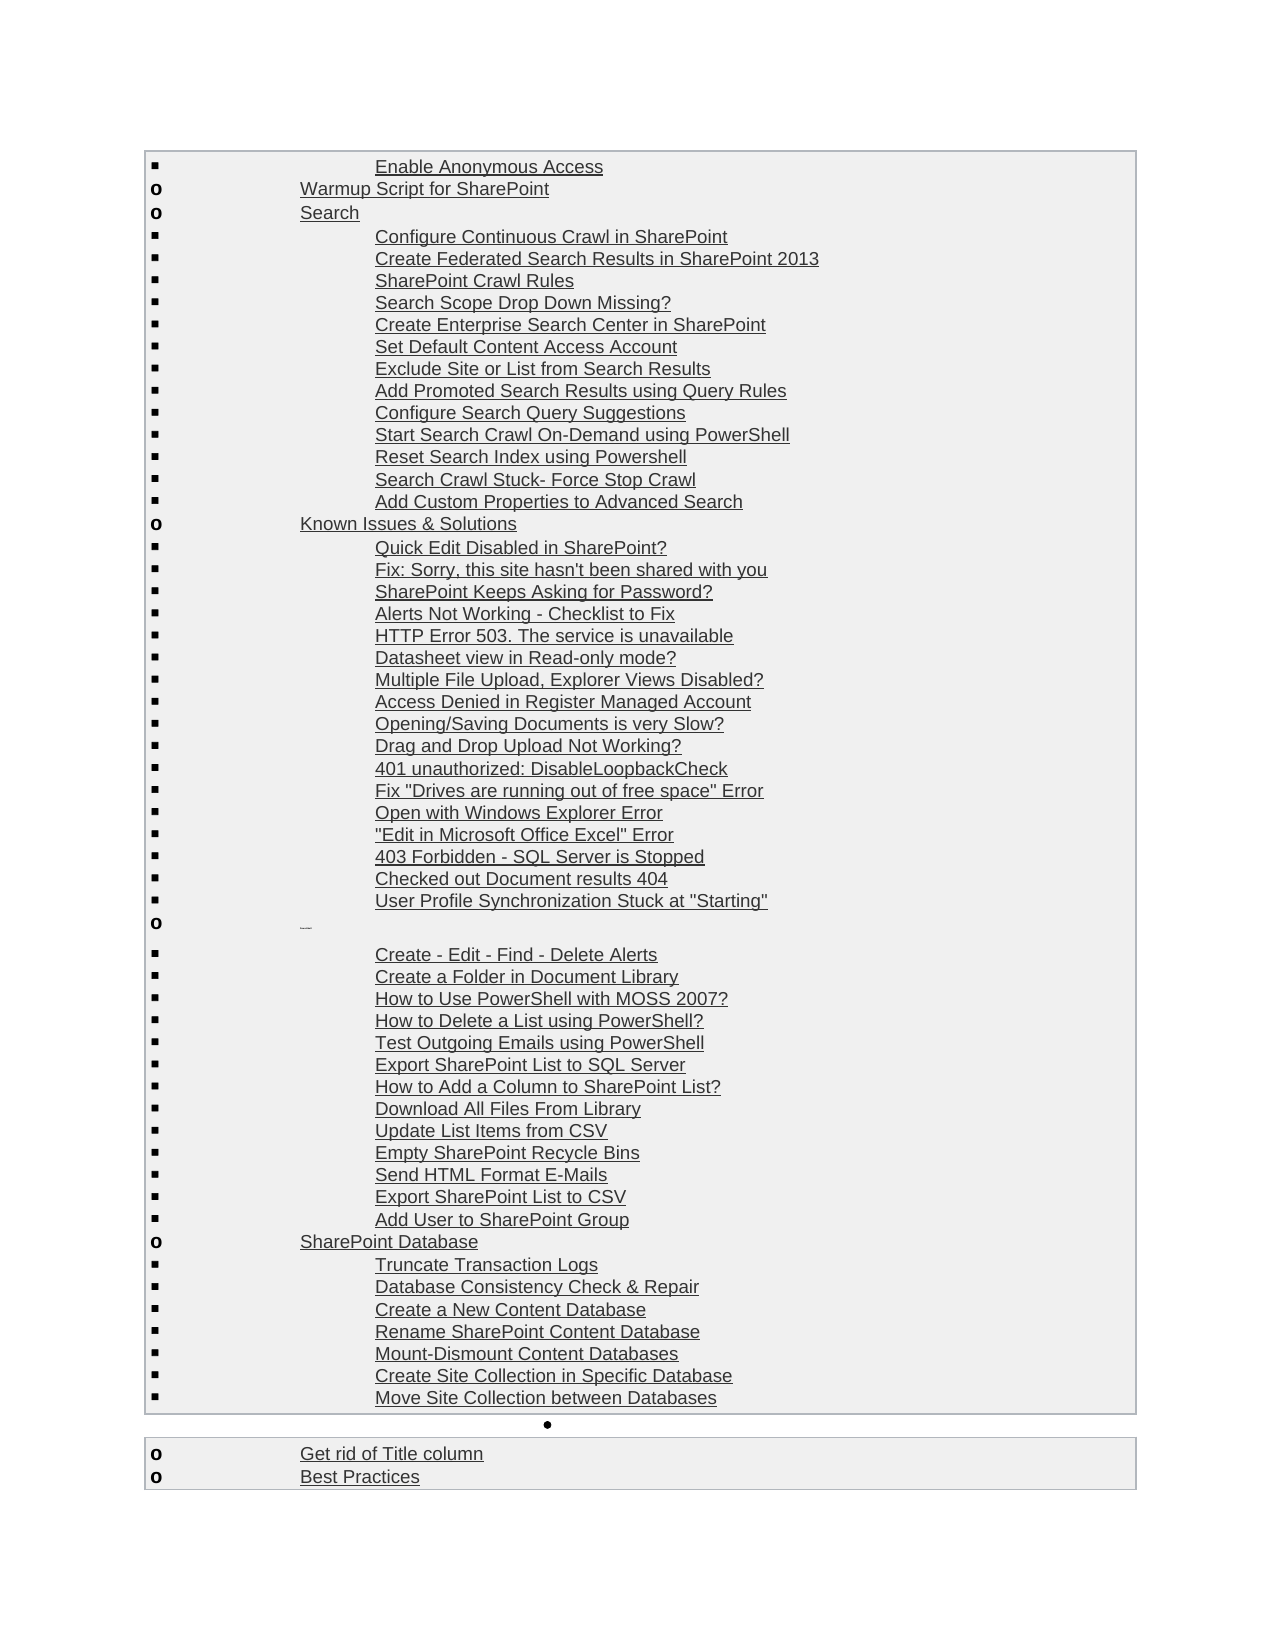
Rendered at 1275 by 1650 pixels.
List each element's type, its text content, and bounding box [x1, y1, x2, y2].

list Enable Anonymous Access [146, 152, 1135, 172]
list SharePoint Keeps Asking for Password? [146, 575, 1135, 597]
list Search [146, 196, 1135, 220]
list Known Issues & Solutions [146, 507, 1135, 531]
list Download All Files From Library [146, 1092, 1135, 1114]
list Open with Windows Explorer Error [146, 796, 1135, 818]
list Best Practices [146, 1461, 1135, 1489]
list Reset Search Index using Powershell [146, 441, 1135, 463]
list Start Search Crawl On-Demand using PowerShell [146, 418, 1135, 441]
list Mount-Dismount Content Databases [146, 1337, 1135, 1359]
list Set Default Content Access Account [146, 330, 1135, 352]
list Test Outgoing Emails using PowerShell [146, 1026, 1135, 1048]
list Move Site Collection between Databases [146, 1381, 1135, 1413]
list Search Scope Drop Down Missing? [146, 286, 1135, 308]
list Drag and Drop Upload Not Working? [146, 729, 1135, 752]
list Access Denied in Register Managed Account [146, 685, 1135, 707]
list Fix "Drives are running out of free space" Error [146, 774, 1135, 796]
list Add Promoted Search Results using Query Rules [146, 374, 1135, 396]
list How to Use PowerShell with MOSS 2007? [146, 982, 1135, 1004]
list Configure Search Query Suggestions [146, 396, 1135, 418]
list Get rid of Title column [146, 1438, 1135, 1461]
list Exclude Site or List from Search Results [146, 352, 1135, 374]
list Database Consistency Check & Repair [146, 1271, 1135, 1293]
list How to Delete a List using PowerShell? [146, 1004, 1135, 1026]
list 403 Forbidden - SQL Server is Stopped [146, 840, 1135, 862]
list Add Custom Properties to Advanced Search [146, 485, 1135, 507]
list Warmup Script for SharePoint [146, 172, 1135, 196]
list HTTP Error 503. The service is unavailable [146, 619, 1135, 641]
list Send HTML Format E-Mails [146, 1158, 1135, 1181]
list Rename SharePoint Content Database [146, 1315, 1135, 1337]
list Opening/Saving Documents is very Slow? [146, 707, 1135, 729]
list Create a Folder in Document Library [146, 960, 1135, 982]
list Truncate Transaction Logs [146, 1248, 1135, 1271]
list "Edit in Microsoft Office Excel" Error [146, 818, 1135, 840]
list 401 unauthorized: DisableLoopbackCheck [146, 752, 1135, 774]
list Tips & Tricks [150, 1415, 1131, 1437]
list PowerShell [146, 906, 1135, 936]
list Create Site Collection in Specific Database [146, 1359, 1135, 1381]
list Empty SharePoint Recycle Bins [146, 1136, 1135, 1158]
list User Profile Synchronization Stuck at "Starting" [146, 884, 1135, 906]
list Configure Continuous Crawl in SharePoint [146, 220, 1135, 242]
list Checked out Document results 404 [146, 862, 1135, 884]
list Alerts Not Working - Checklist to Fix [146, 597, 1135, 619]
list SharePoint Database [146, 1225, 1135, 1248]
list Create a New Content Database [146, 1293, 1135, 1315]
list SharePoint Crawl Rules [146, 264, 1135, 286]
list Quick Edit Disabled in SharePoint? [146, 531, 1135, 553]
list Create - Edit - Find - Delete Alerts [146, 938, 1135, 960]
list How to Add a Column to SharePoint List? [146, 1070, 1135, 1092]
list Create Federated Search Results in SharePoint 2013 [146, 242, 1135, 264]
list Add User to SharePoint Group [146, 1203, 1135, 1225]
list Search Crawl Stuck- Force Stop Crawl [146, 463, 1135, 485]
list Fix: Sorry, this site hasn't been shared with you [146, 553, 1135, 575]
list Update List Items from CSV [146, 1114, 1135, 1136]
list Create Enterprise Search Center in SharePoint [146, 308, 1135, 330]
list Datasheet view in Read-only mode? [146, 641, 1135, 663]
list Multiple File Upload, Explorer Views Disabled? [146, 663, 1135, 685]
list Export SharePoint List to CSV [146, 1181, 1135, 1203]
list Export SharePoint List to SQL Server [146, 1048, 1135, 1070]
